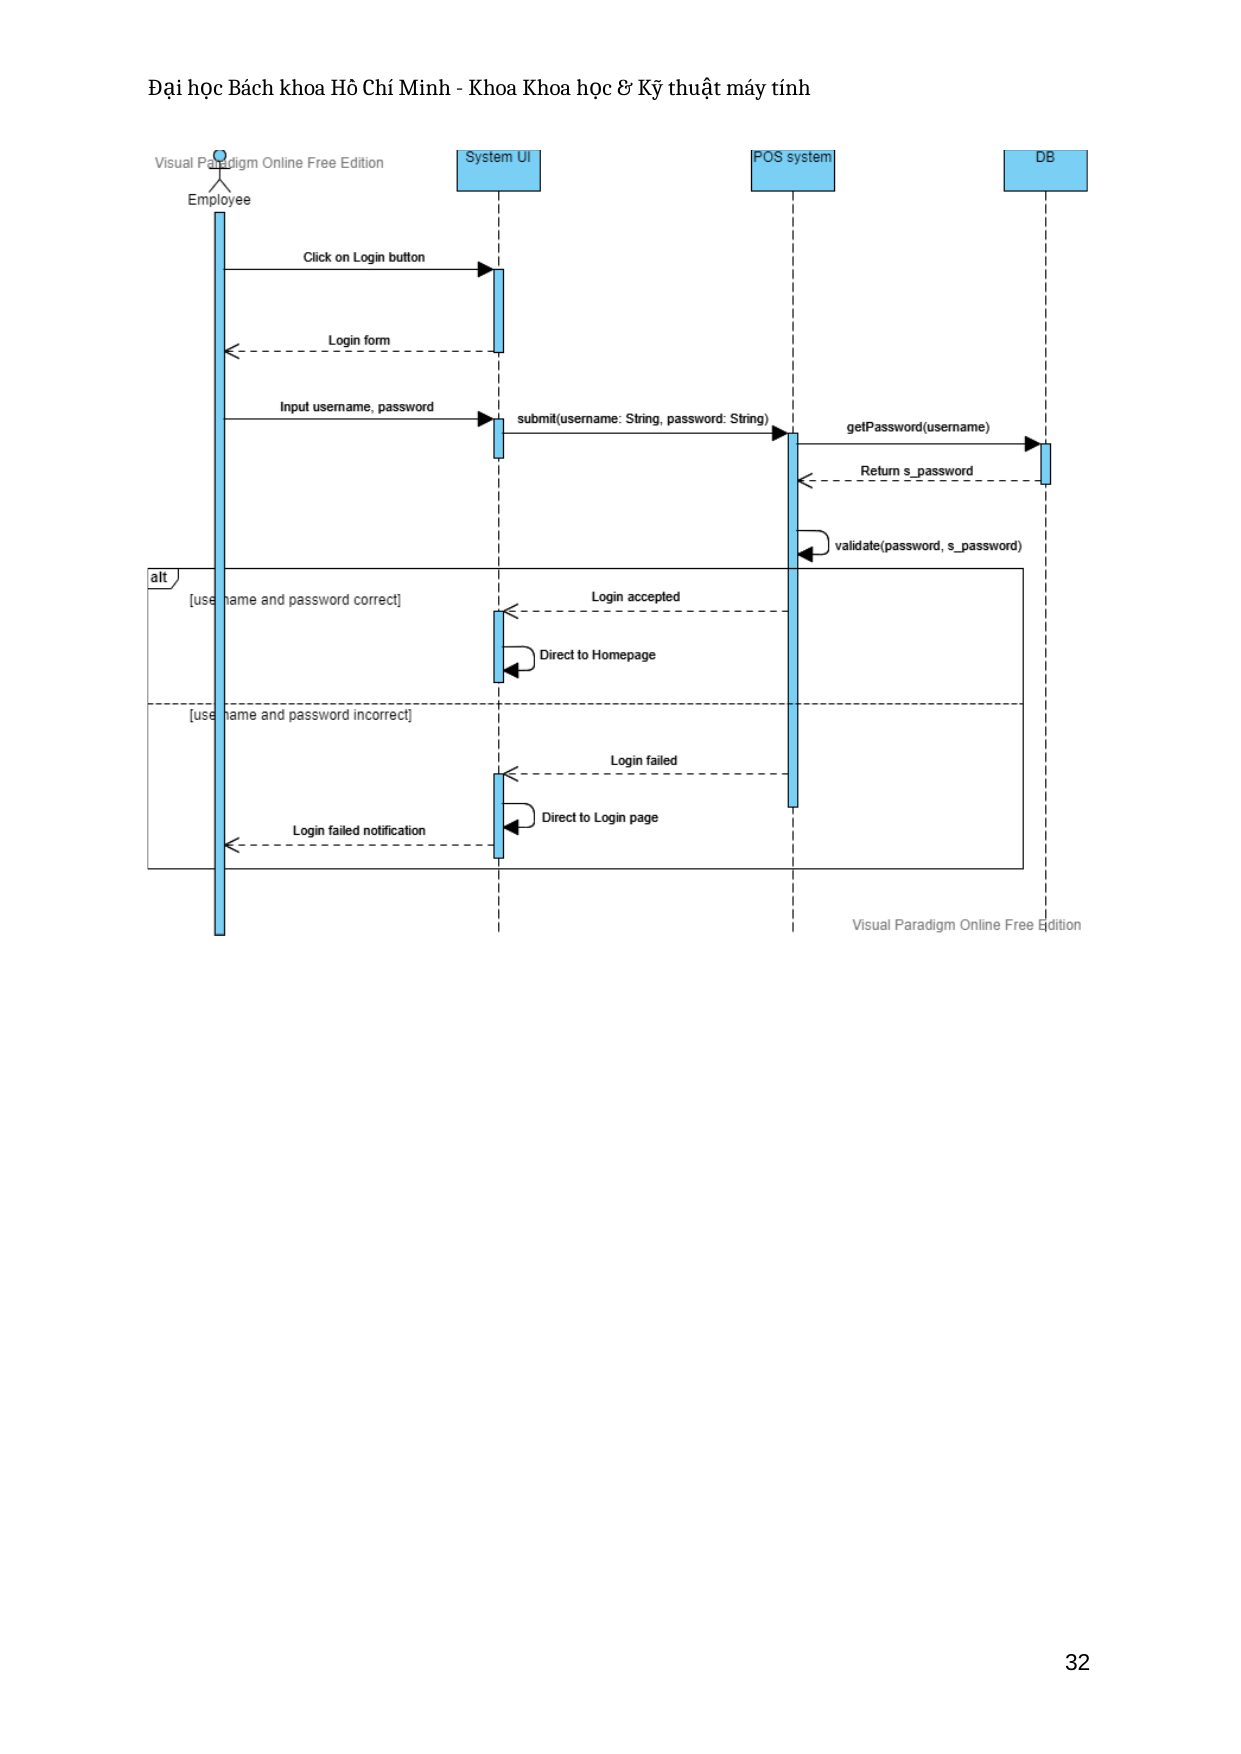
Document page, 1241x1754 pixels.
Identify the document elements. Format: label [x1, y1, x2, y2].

picture [147, 150, 1088, 936]
